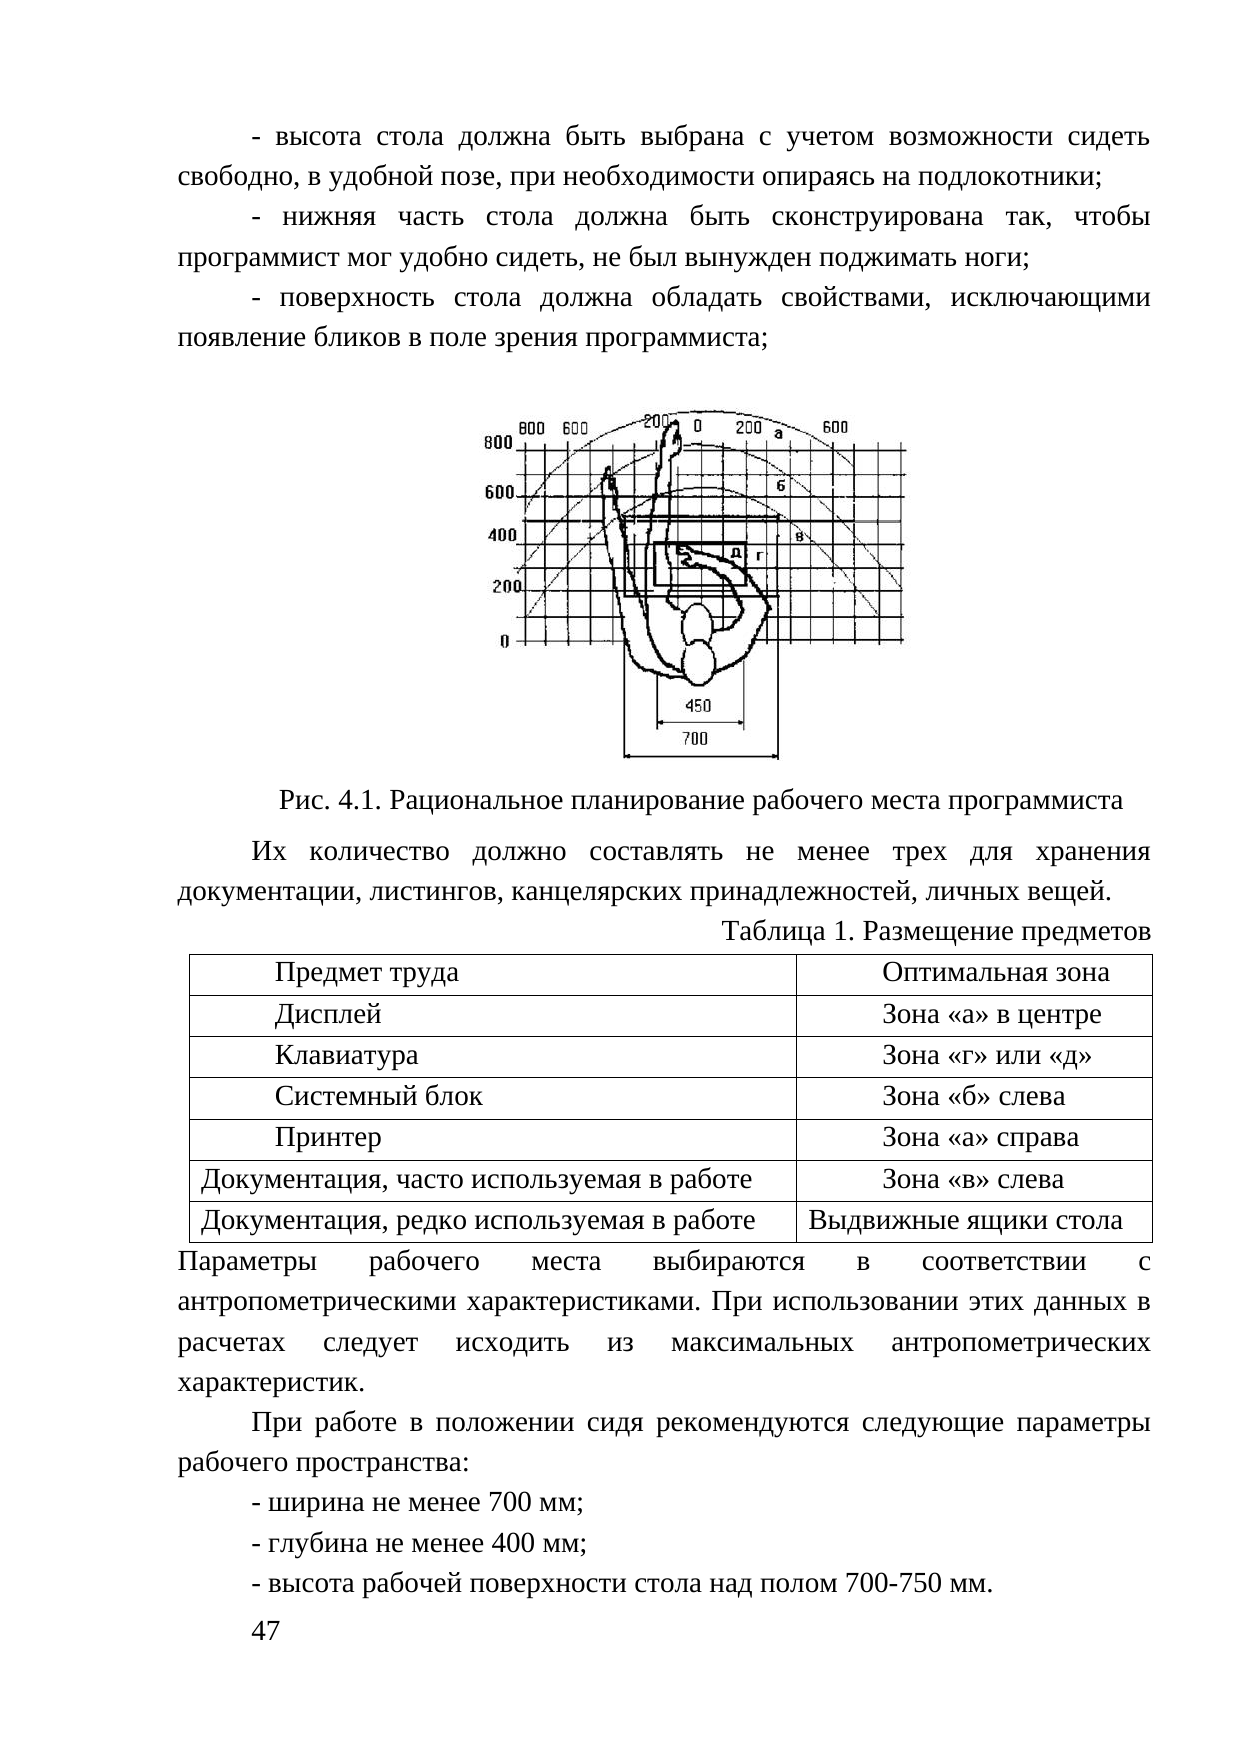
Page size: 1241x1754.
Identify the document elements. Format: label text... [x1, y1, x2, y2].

table_cell Зона «а» в центре [797, 996, 1152, 1036]
text Их количество должно составлять не менее трех для хранения документации, листингов, канцелярских принадлежностей, личных вещей. [177, 833, 1152, 907]
table_cell Зона «г» или «д» [797, 1037, 1152, 1077]
text Рис. 4.1. Рациональное планирование рабочего места программиста [177, 782, 1152, 816]
table_cell Принтер [190, 1120, 796, 1160]
table_cell Документация, редко используемая в работе [190, 1202, 796, 1242]
table_cell Клавиатура [190, 1037, 796, 1077]
text - нижняя часть стола должна быть сконструирована так, чтобы программист мог удобно сидеть, не был вынужден поджимать ноги; [177, 198, 1152, 272]
text - глубина не менее 400 мм; [177, 1525, 1152, 1558]
table_cell Зона «б» слева [797, 1078, 1152, 1118]
table_cell Зона «а» справа [797, 1120, 1152, 1160]
text При работе в положении сидя рекомендуются следующие параметры рабочего пространства: [177, 1404, 1152, 1478]
text Параметры рабочего места выбираются в соответствии с антропометрическими характеристиками. При использовании этих данных в расчетах следует исходить из максимальных антропометрических характеристик. [177, 1243, 1152, 1397]
table_header Оптимальная зона [797, 955, 1152, 995]
table_cell Документация, часто используемая в работе [190, 1161, 796, 1201]
text Таблица 1. Размещение предметов [177, 913, 1152, 947]
text - высота рабочей поверхности стола над полом 700-750 мм. [177, 1565, 1152, 1598]
table_cell Системный блок [190, 1078, 796, 1118]
picture [479, 399, 924, 766]
text - поверхность стола должна обладать свойствами, исключающими появление бликов в поле зрения программиста; [177, 279, 1152, 353]
table_cell Дисплей [190, 996, 796, 1036]
table_cell Выдвижные ящики стола [797, 1202, 1152, 1242]
text - высота стола должна быть выбрана с учетом возможности сидеть свободно, в удобной позе, при необходимости опираясь на подлокотники; [177, 118, 1152, 192]
table_header Предмет труда [190, 955, 796, 995]
table_cell Зона «в» слева [797, 1161, 1152, 1201]
text - ширина не менее 700 мм; [177, 1484, 1152, 1518]
